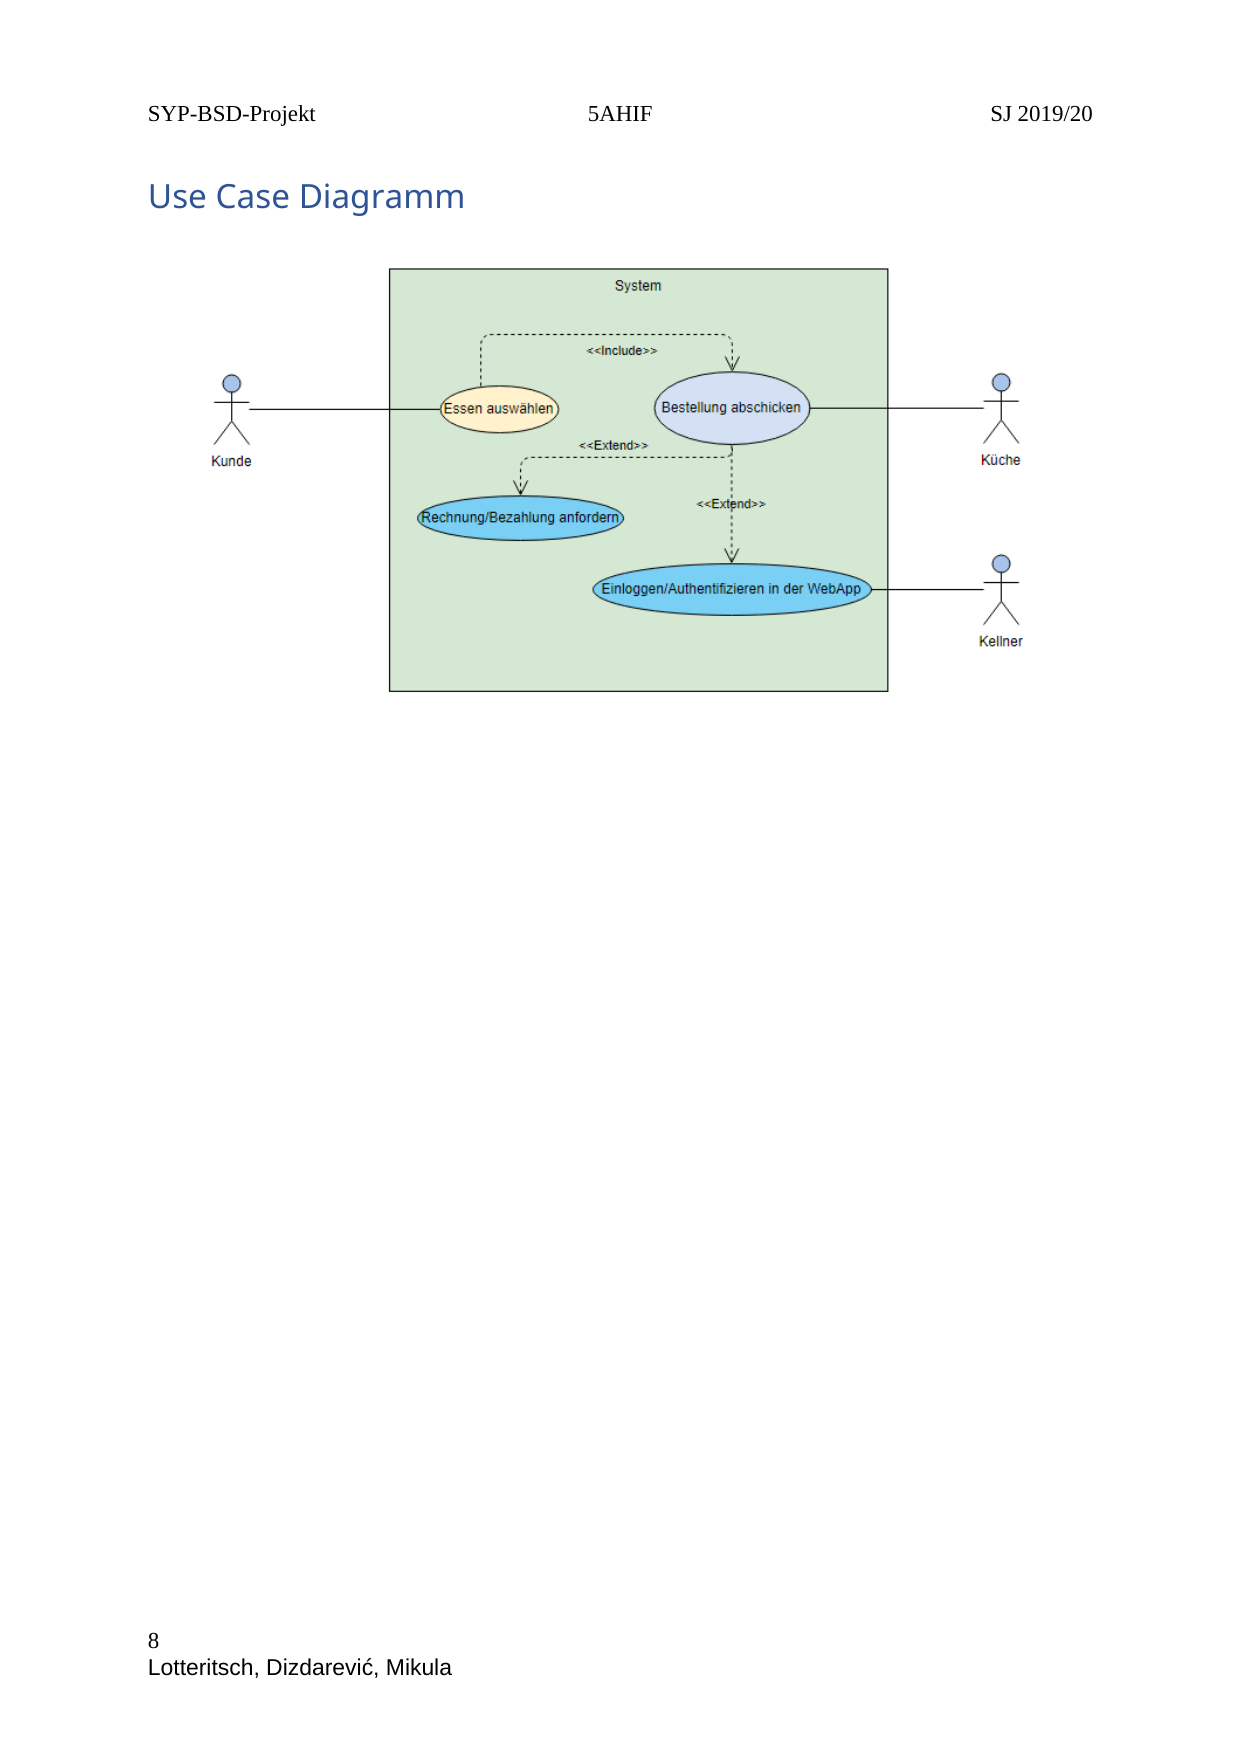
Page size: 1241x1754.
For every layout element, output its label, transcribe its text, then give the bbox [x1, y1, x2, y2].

subtitle Use Case Diagramm [148, 173, 1093, 218]
picture [147, 218, 1092, 740]
